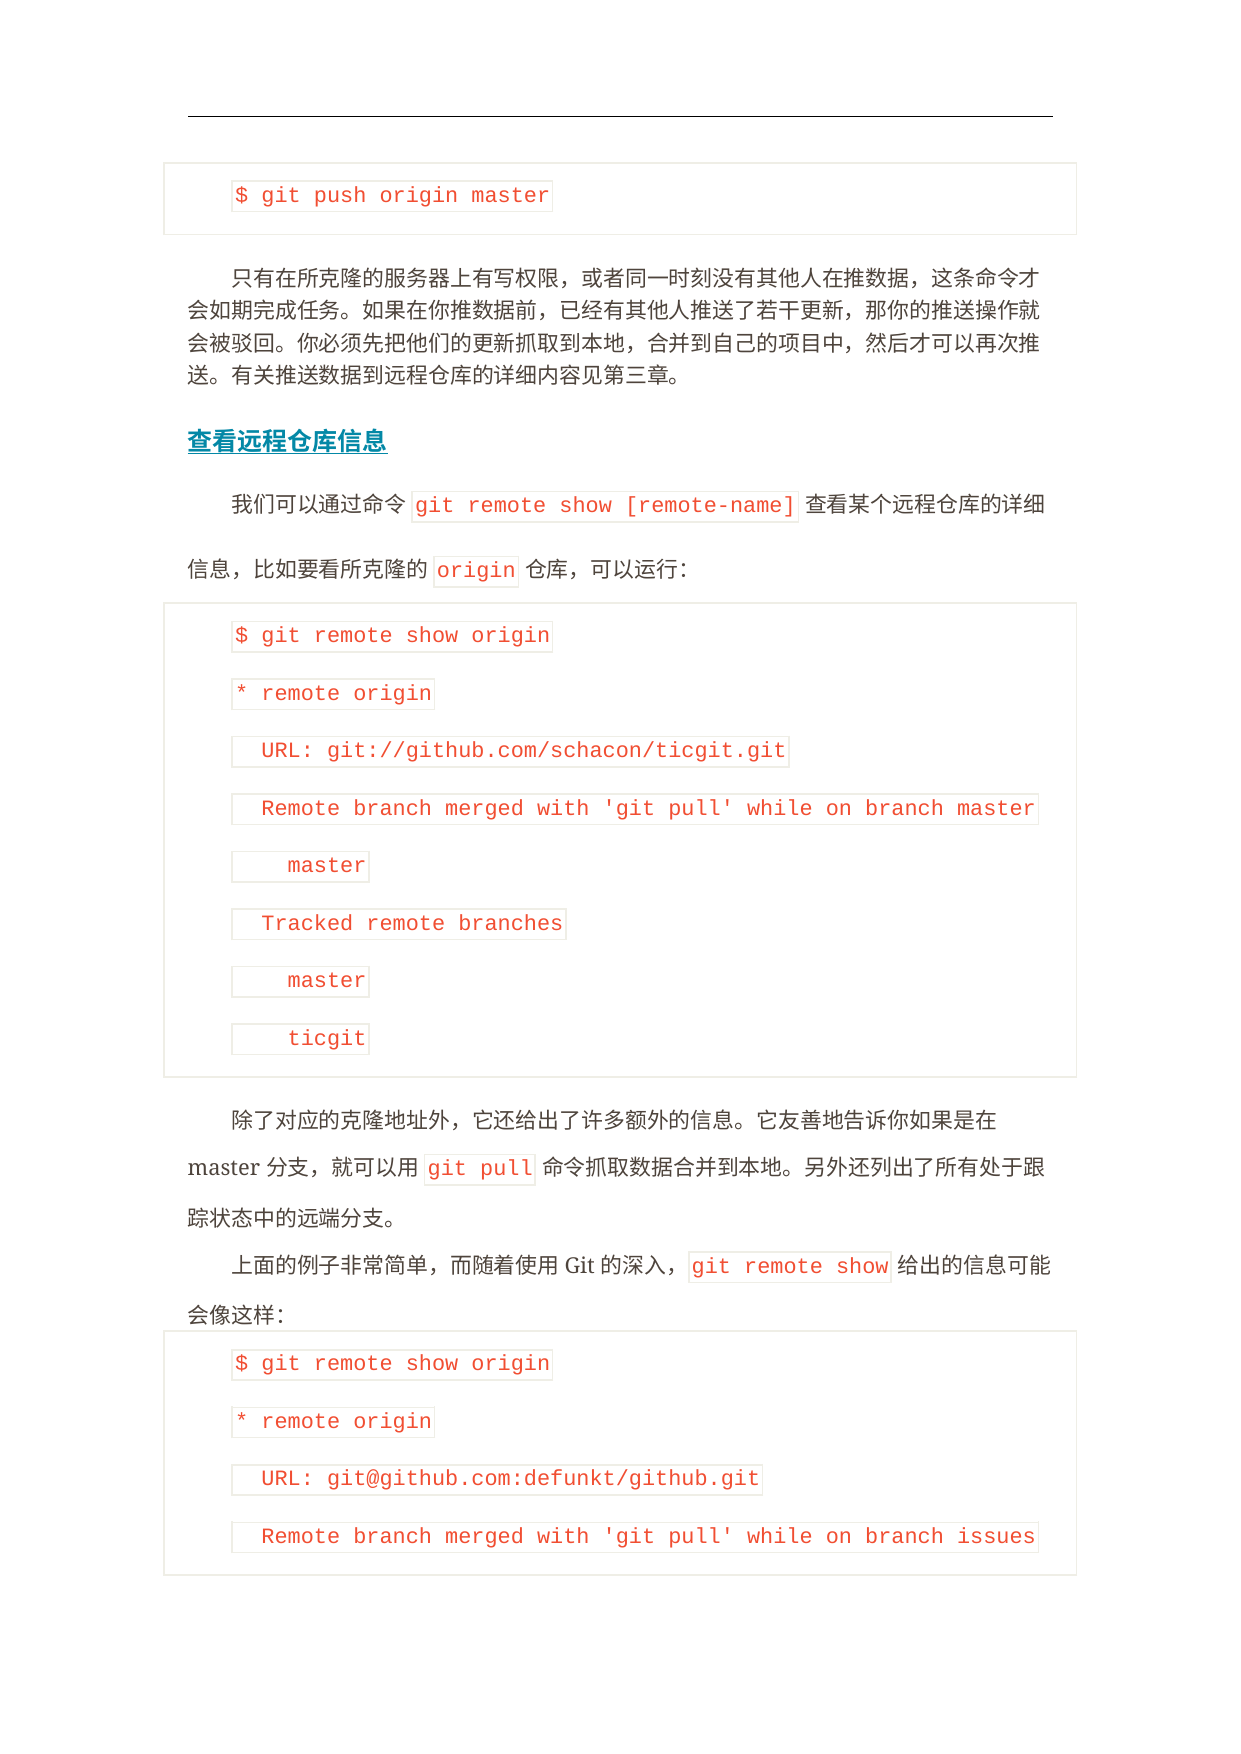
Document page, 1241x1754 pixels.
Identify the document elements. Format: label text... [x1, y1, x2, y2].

text 我们可以通过命令 git remote show [remote-name] 查看某个远程仓库的详细信息，比如要看所克隆的 origin 仓库，可以运行： [187, 472, 1053, 602]
text ticgit [165, 1005, 1076, 1076]
subtitle 查看远程仓库信息 [187, 407, 1053, 472]
text master [165, 832, 1076, 883]
text $ git remote show origin [165, 604, 1076, 653]
text URL: git://github.com/schacon/ticgit.git [165, 717, 1076, 768]
text * remote origin [165, 660, 1076, 711]
text 上面的例子非常简单，而随着使用 Git 的深入，git remote show 给出的信息可能会像这样： [187, 1233, 1053, 1330]
text 只有在所克隆的服务器上有写权限，或者同一时刻没有其他人在推数据，这条命令才会如期完成任务。如果在你推数据前，已经有其他人推送了若干更新，那你的推送操作就会被驳回。你必须先把他们的更新抓取到本地，合并到自己的项目中，然后才可以再次推送。有关推送数据到远程仓库的详细内容见第三章。 [187, 260, 1053, 390]
text * remote origin [165, 1388, 1076, 1439]
text master [165, 947, 1076, 998]
text Remote branch merged with 'git pull' while on branch master [165, 775, 1076, 826]
text 除了对应的克隆地址外，它还给出了许多额外的信息。它友善地告诉你如果是在 master 分支，就可以用 git pull 命令抓取数据合并到本地。另外还列出了所有处于跟踪状态中的远端分支。 [187, 1103, 1053, 1233]
text $ git remote show origin [165, 1332, 1076, 1381]
text Tracked remote branches [165, 890, 1076, 941]
text Remote branch merged with 'git pull' while on branch issues [165, 1503, 1076, 1574]
text URL: git@github.com:defunkt/github.git [165, 1445, 1076, 1496]
text $ git push origin master [165, 164, 1076, 234]
